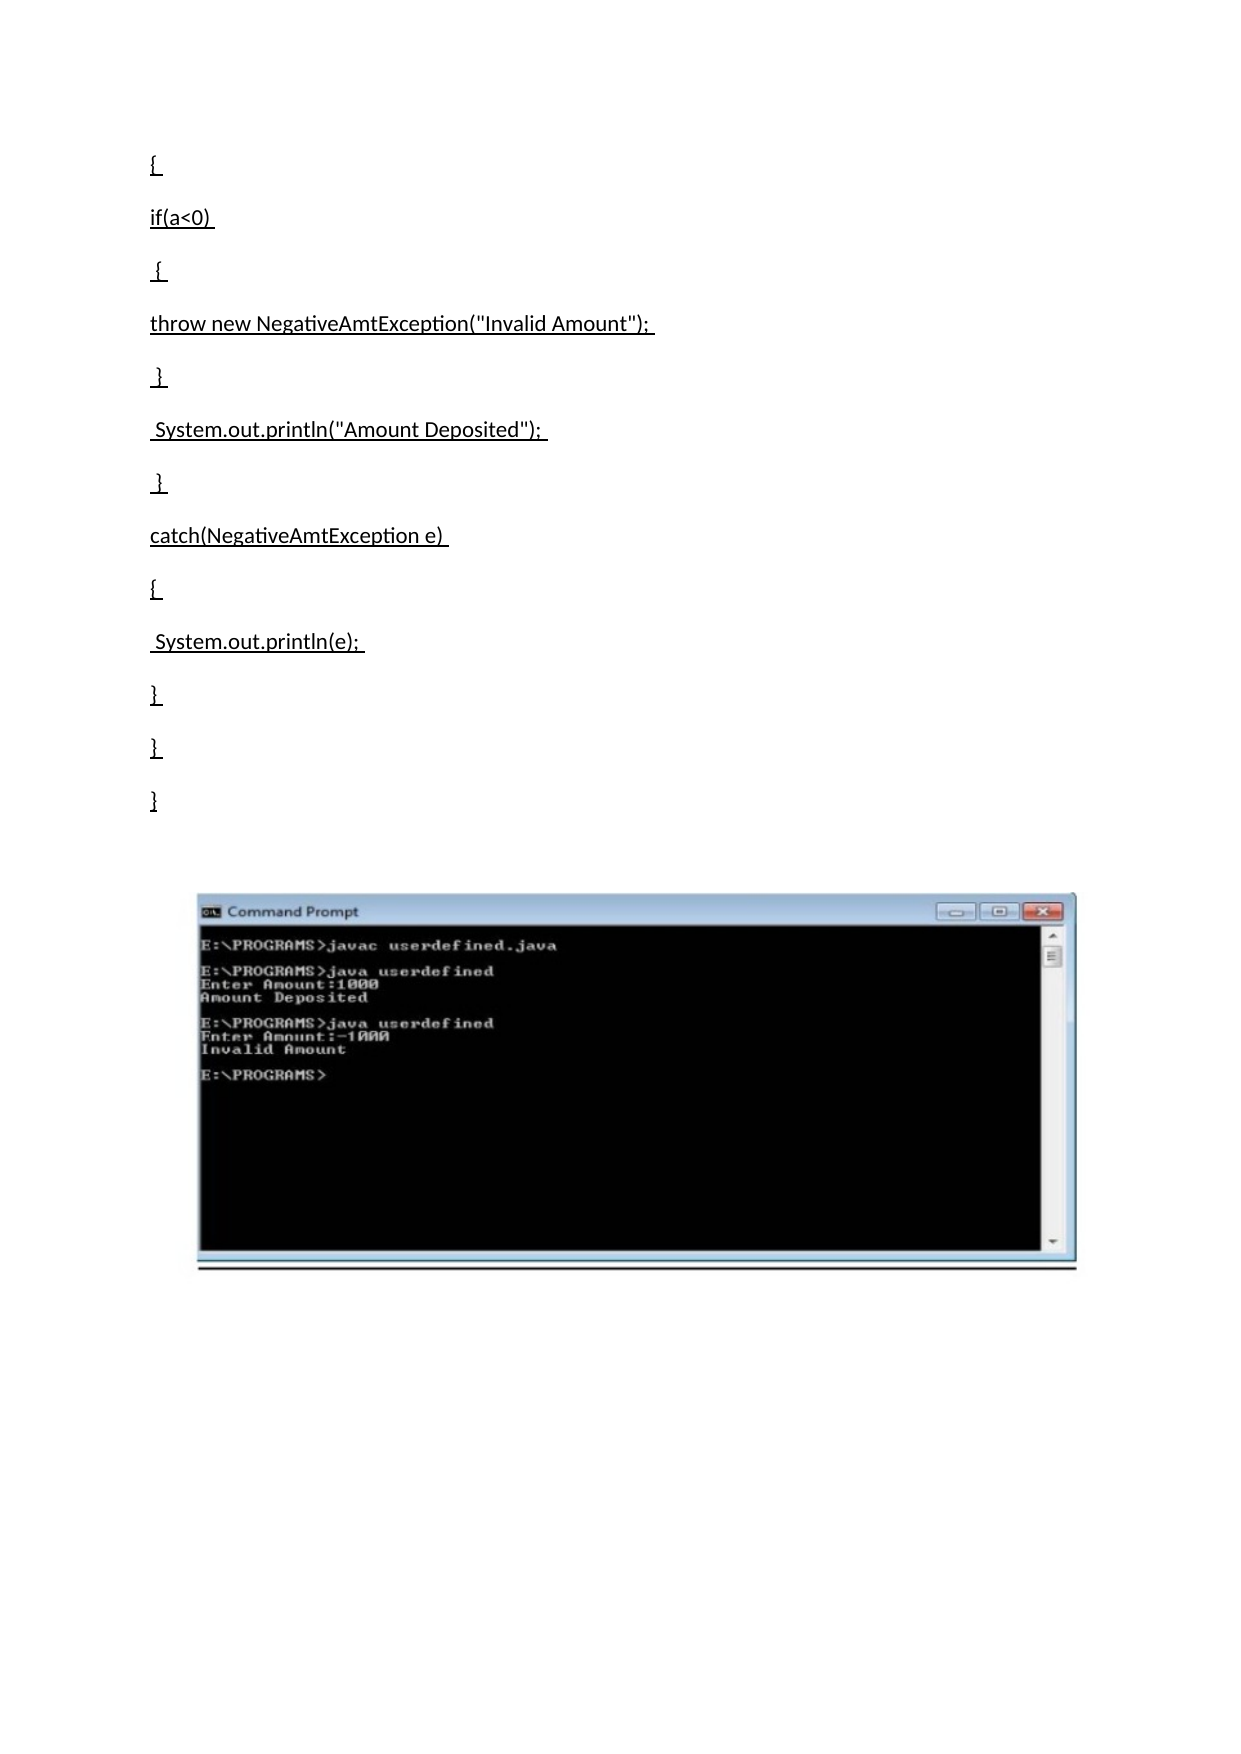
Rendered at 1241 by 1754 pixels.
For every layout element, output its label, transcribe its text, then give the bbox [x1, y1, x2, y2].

text } [150, 362, 1090, 390]
text } [150, 786, 1090, 814]
text System.out.println(e); [150, 627, 1090, 655]
text catch(NegativeAmtException e) [150, 521, 1090, 549]
text throw new NegativeAmtException("Invalid Amount"); [150, 309, 1090, 337]
text { [150, 256, 1090, 284]
text } [150, 733, 1090, 761]
text if(a<0) [150, 203, 1090, 231]
text { [150, 574, 1090, 602]
picture [150, 892, 1091, 1300]
text } [150, 468, 1090, 496]
text System.out.println("Amount Deposited"); [150, 415, 1090, 443]
text { [150, 150, 1090, 178]
text } [150, 680, 1090, 708]
